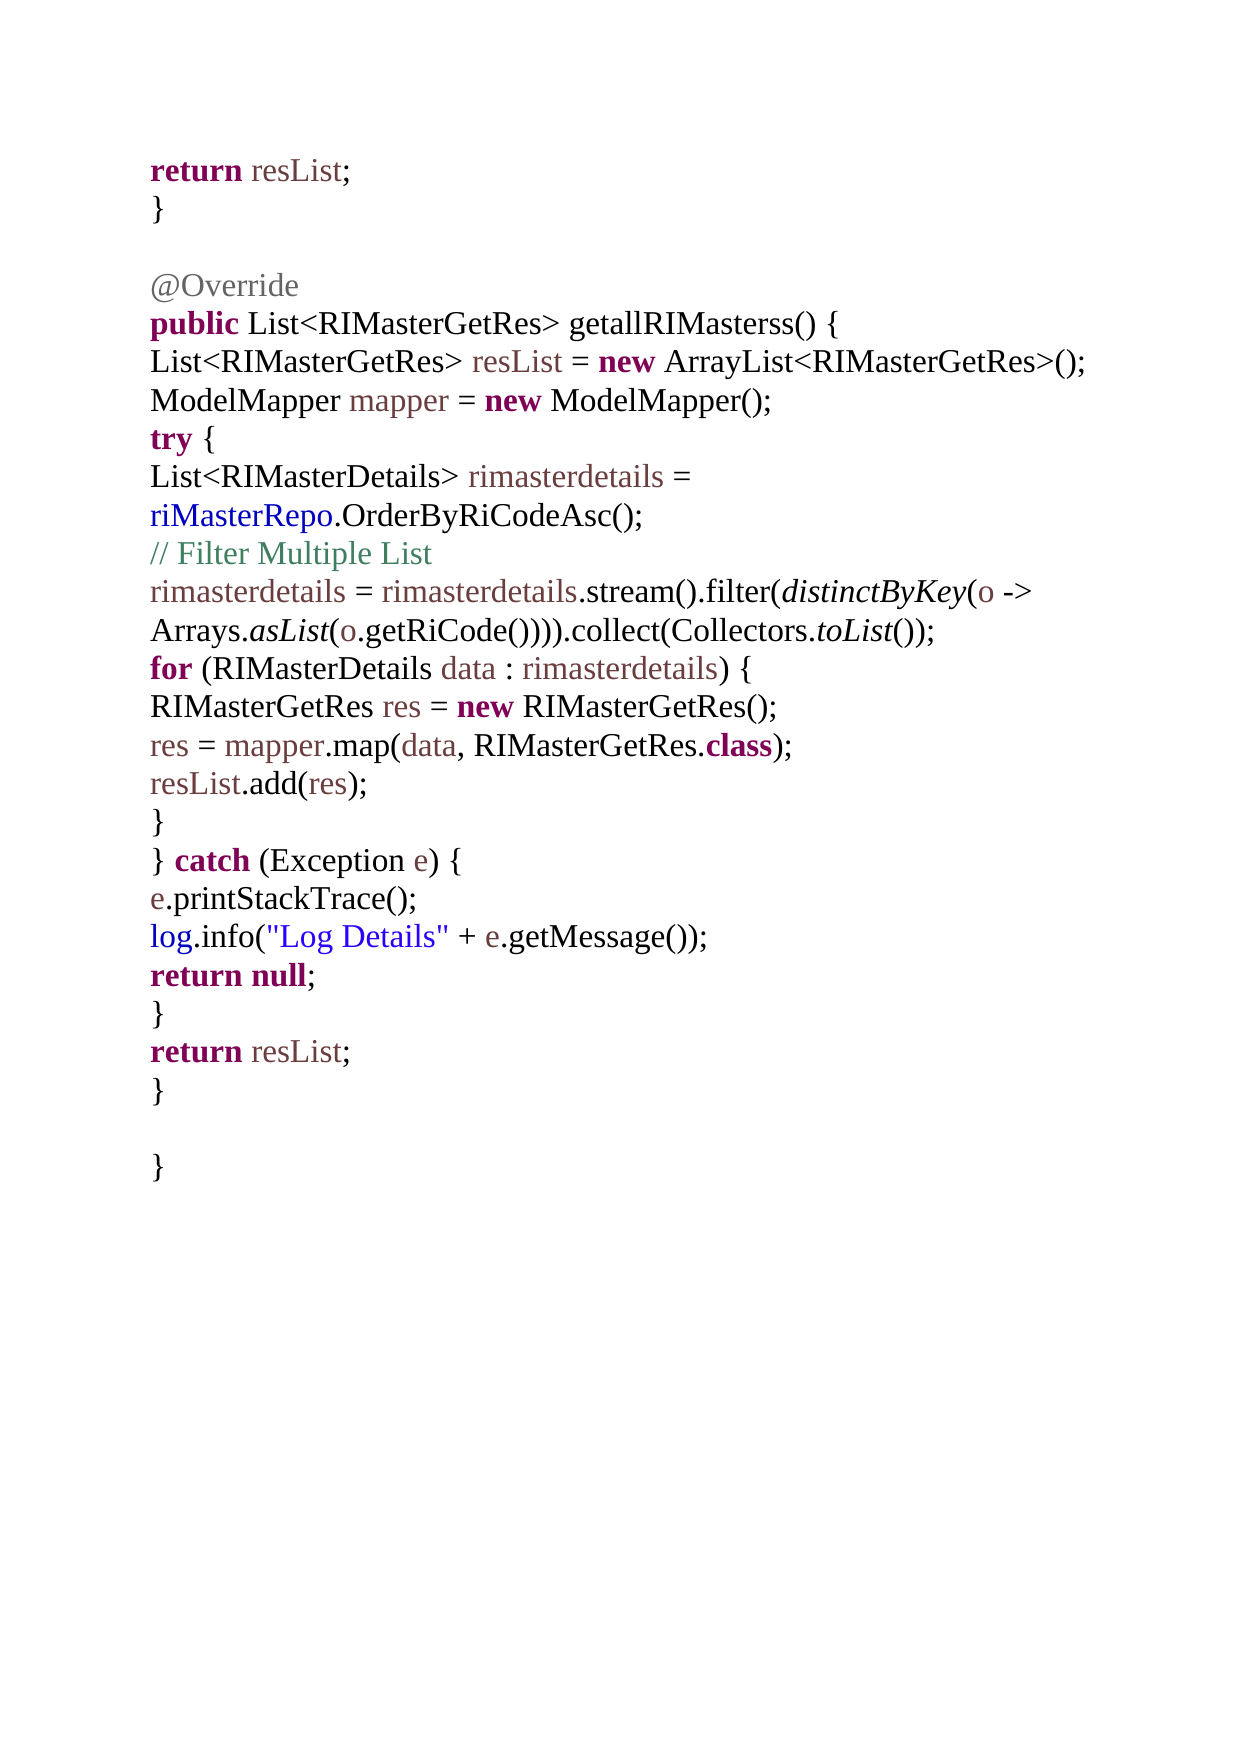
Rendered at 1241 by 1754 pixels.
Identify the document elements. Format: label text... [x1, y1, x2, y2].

text resList.add(res); [150, 763, 1090, 802]
text RIMasterGetRes res = new RIMasterGetRes(); [150, 687, 1090, 725]
text for (RIMasterDetails data : rimasterdetails) { [150, 648, 1090, 687]
text return resList; [150, 150, 1090, 188]
text log.info("Log Details" + e.getMessage()); [150, 917, 1090, 955]
text ModelMapper mapper = new ModelMapper(); [150, 380, 1090, 418]
text } [150, 188, 1090, 227]
text } [150, 993, 1090, 1032]
text } [150, 1147, 1090, 1185]
text public List<RIMasterGetRes> getallRIMasterss() { [150, 303, 1090, 342]
text return resList; [150, 1032, 1090, 1070]
text } [150, 1070, 1090, 1108]
text return null; [150, 955, 1090, 993]
text // Filter Multiple List [150, 533, 1090, 572]
text try { [150, 418, 1090, 457]
text rimasterdetails = rimasterdetails.stream().filter(distinctByKey(o -> Arrays.asList(o.getRiCode()))).collect(Collectors.toList()); [150, 572, 1090, 648]
text res = mapper.map(data, RIMasterGetRes.class); [150, 725, 1090, 763]
text e.printStackTrace(); [150, 878, 1090, 917]
text @Override [150, 265, 1090, 303]
text List<RIMasterGetRes> resList = new ArrayList<RIMasterGetRes>(); [150, 342, 1090, 380]
text } [150, 802, 1090, 840]
text } catch (Exception e) { [150, 840, 1090, 878]
text List<RIMasterDetails> rimasterdetails = riMasterRepo.OrderByRiCodeAsc(); [150, 457, 1090, 533]
